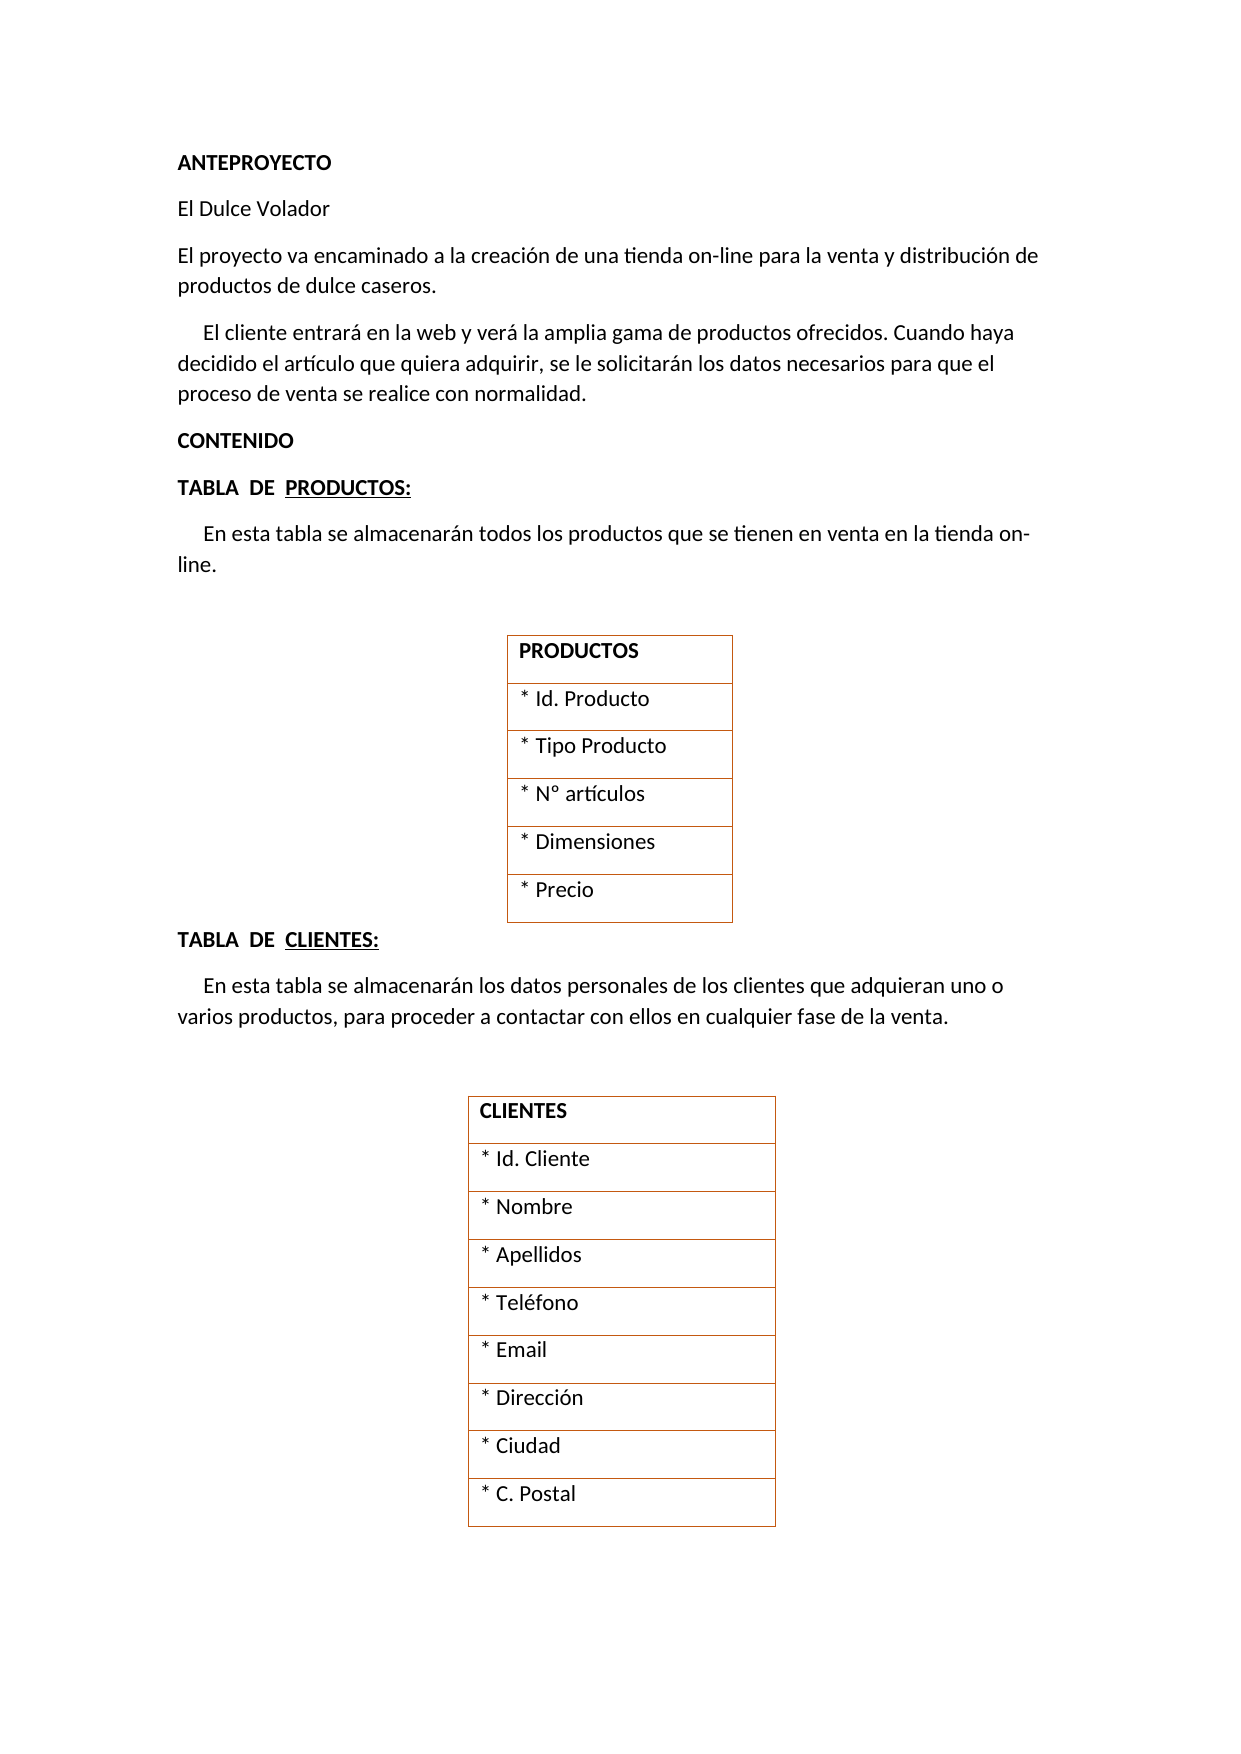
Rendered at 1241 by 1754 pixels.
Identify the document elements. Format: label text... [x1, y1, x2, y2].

text En esta tabla se almacenarán los datos personales de los clientes que adquieran uno o varios productos, para proceder a contactar con ellos en cualquier fase de la venta. [177, 972, 1063, 1030]
text El Dulce Volador [177, 194, 1063, 222]
table_cell * Ciudad [469, 1431, 775, 1478]
table_cell * Dirección [469, 1384, 775, 1430]
table_cell * Dimensiones [508, 827, 732, 874]
table_cell * Tipo Producto [508, 731, 732, 778]
text En esta tabla se almacenarán todos los productos que se tienen en venta en la tienda on-line. [177, 519, 1063, 578]
table_cell * Nº artículos [508, 779, 732, 826]
text TABLA DE PRODUCTOS: [177, 473, 1063, 501]
table_cell * Apellidos [469, 1240, 775, 1287]
table_cell * Nombre [469, 1192, 775, 1239]
table_cell * Teléfono [469, 1288, 775, 1334]
table_cell * Id. Producto [508, 684, 732, 730]
table_cell * Precio [508, 875, 732, 922]
text CONTENIDO [177, 426, 1063, 454]
text ANTEPROYECTO [177, 148, 1063, 176]
text El cliente entrará en la web y verá la amplia gama de productos ofrecidos. Cuando haya decidido el artículo que quiera adquirir, se le solicitarán los datos necesarios para que el proceso de venta se realice con normalidad. [177, 318, 1063, 407]
table_header PRODUCTOS [508, 636, 732, 683]
table_cell * Id. Cliente [469, 1144, 775, 1191]
table_header CLIENTES [469, 1097, 775, 1143]
table_cell * Email [469, 1336, 775, 1382]
table_cell * C. Postal [469, 1479, 775, 1526]
text El proyecto va encaminado a la creación de una tienda on-line para la venta y distribución de productos de dulce caseros. [177, 241, 1063, 299]
text TABLA DE CLIENTES: [177, 925, 1063, 953]
